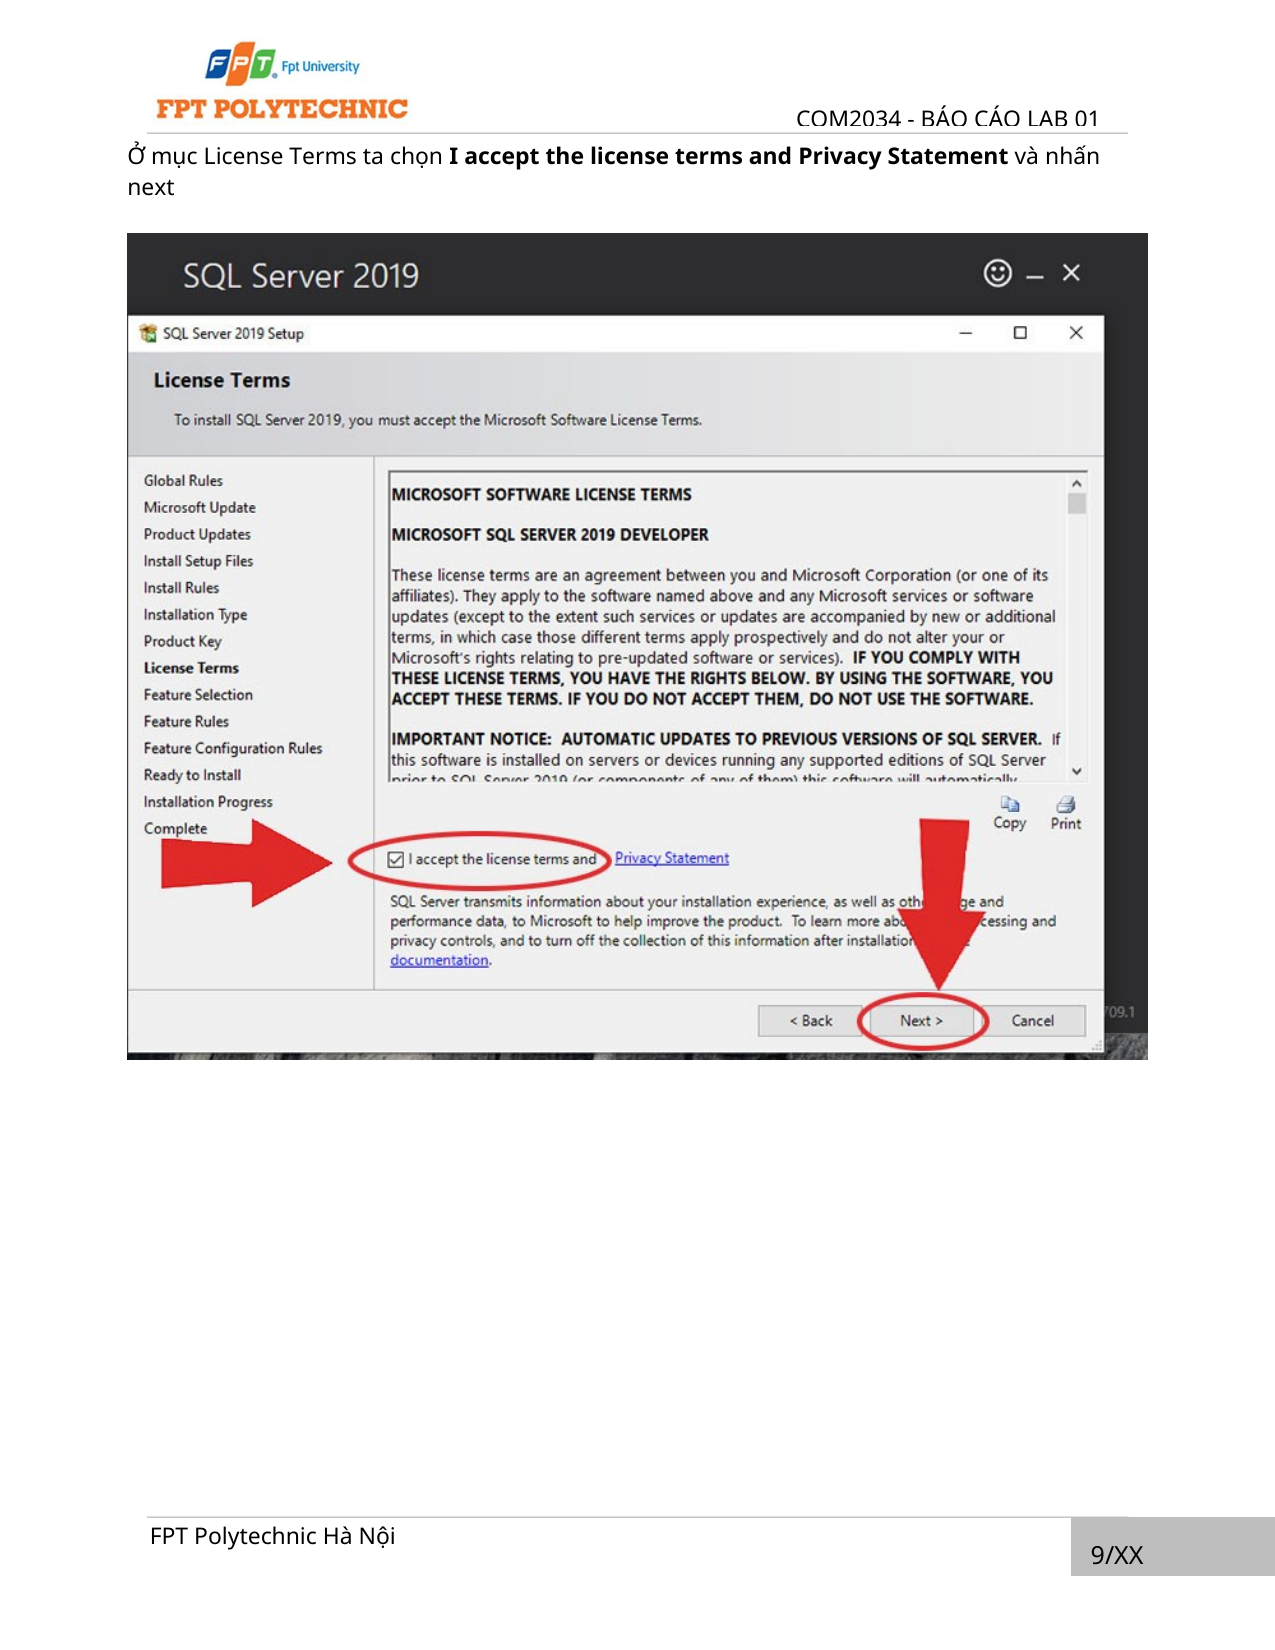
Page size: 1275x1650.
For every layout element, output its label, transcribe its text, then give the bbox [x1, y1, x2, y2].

text Ở mục License Terms ta chọn I accept the license terms and Privacy Statement và nhấn next [127, 139, 1148, 202]
picture [127, 233, 1148, 1060]
picture [153, 37, 412, 126]
picture [1071, 1517, 1275, 1576]
